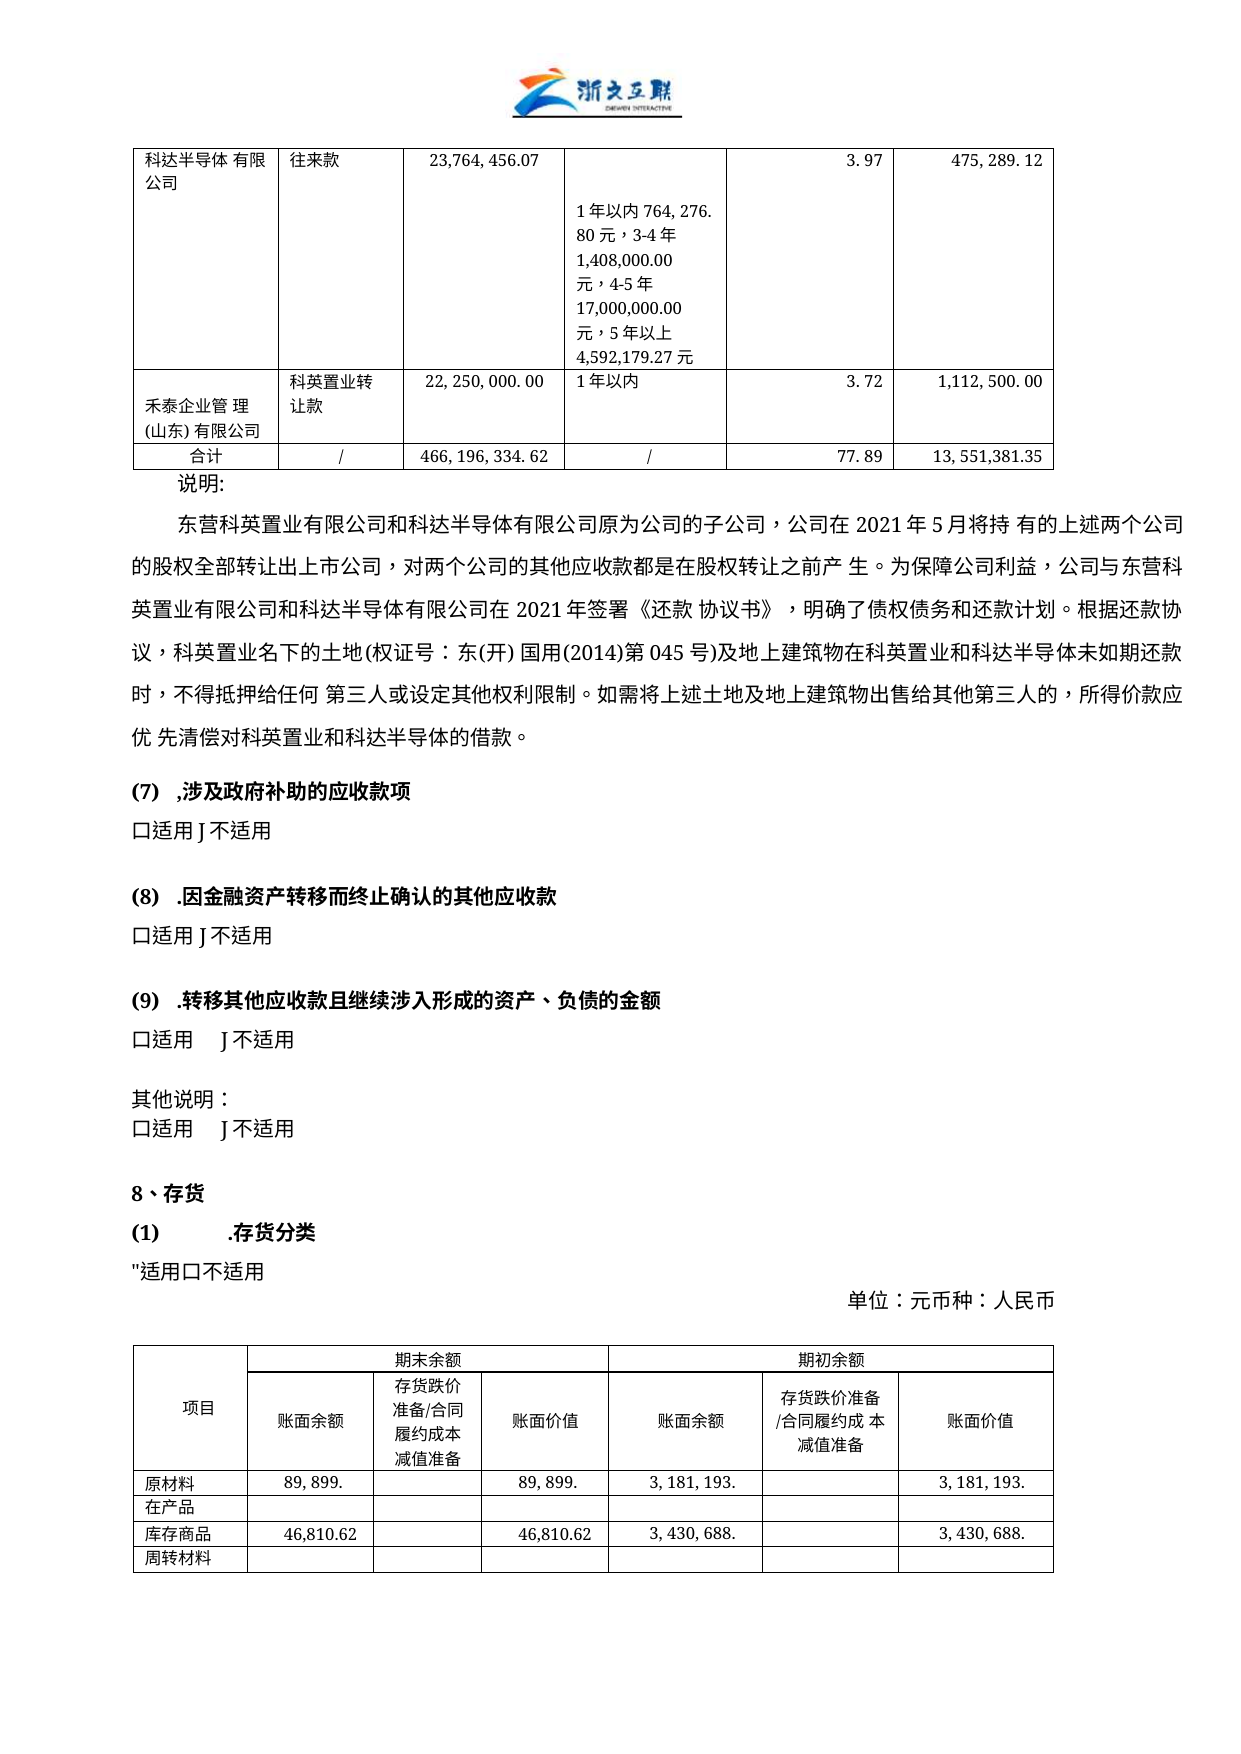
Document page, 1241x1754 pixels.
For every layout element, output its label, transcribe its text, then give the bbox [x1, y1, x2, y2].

text 其他说明： [131, 1085, 1185, 1114]
text 东营科英置业有限公司和科达半导体有限公司原为公司的子公司，公司在2021年5月将持 有的上述两个公司的股权全部转让出上市公司，对两个公司的其他应收款都是在股权转让之前产 生。为保障公司利益，公司与东营科英置业有限公司和科达半导体有限公司在2021年签署《还款 协议书》，明确了债权债务和还款计划。根据还款协议，科英置业名下的土地(权证号：东(开) 国用(2014)第045号)及地上建筑物在科英置业和科达半导体未如期还款时，不得抵押给任何 第三人或设定其他权利限制。如需将上述土地及地上建筑物出售给其他第三人的，所得价款应优 先清偿对科英置业和科达半导体的借款。 [131, 498, 1185, 754]
text 口适用 J不适用 [131, 1026, 1185, 1054]
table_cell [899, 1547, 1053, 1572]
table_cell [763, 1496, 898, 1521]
subtitle .转移其他应收款且继续涉入形成的资产、负债的金额 [131, 987, 1185, 1015]
text 口适用J不适用 [131, 816, 1185, 844]
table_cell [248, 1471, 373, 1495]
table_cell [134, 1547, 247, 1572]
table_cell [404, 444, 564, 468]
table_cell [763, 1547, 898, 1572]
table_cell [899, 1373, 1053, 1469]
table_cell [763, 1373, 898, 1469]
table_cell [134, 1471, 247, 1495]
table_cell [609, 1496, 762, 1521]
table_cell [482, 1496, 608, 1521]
text 口适用 J不适用 [131, 1114, 1185, 1142]
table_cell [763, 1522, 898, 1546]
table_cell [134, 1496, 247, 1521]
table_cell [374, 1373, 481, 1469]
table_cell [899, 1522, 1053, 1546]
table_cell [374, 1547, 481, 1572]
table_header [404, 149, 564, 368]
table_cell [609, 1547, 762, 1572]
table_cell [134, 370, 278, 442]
text 口适用 J不适用 [131, 921, 1185, 949]
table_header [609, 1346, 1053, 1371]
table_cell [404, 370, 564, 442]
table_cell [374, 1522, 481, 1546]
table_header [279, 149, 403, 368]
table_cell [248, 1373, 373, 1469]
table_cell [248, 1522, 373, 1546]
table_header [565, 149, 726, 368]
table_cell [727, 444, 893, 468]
subtitle ,涉及政府补助的应收款项 [131, 777, 1185, 806]
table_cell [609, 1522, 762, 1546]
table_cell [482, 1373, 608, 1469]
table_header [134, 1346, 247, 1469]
subtitle 8、存货 [131, 1179, 1185, 1208]
text "适用口不适用 [131, 1257, 1185, 1286]
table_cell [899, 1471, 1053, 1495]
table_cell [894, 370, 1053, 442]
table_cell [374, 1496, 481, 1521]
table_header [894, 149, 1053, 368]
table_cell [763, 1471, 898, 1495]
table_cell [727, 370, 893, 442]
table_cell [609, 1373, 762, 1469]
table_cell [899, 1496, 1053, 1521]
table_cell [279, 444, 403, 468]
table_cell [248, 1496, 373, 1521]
subtitle .存货分类 [131, 1218, 1185, 1247]
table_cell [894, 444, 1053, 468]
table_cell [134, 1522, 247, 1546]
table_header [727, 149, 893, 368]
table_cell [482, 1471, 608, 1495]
text 单位：元币种：人民币 [2, 1286, 1056, 1314]
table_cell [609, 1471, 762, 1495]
subtitle .因金融资产转移而终止确认的其他应收款 [131, 882, 1185, 910]
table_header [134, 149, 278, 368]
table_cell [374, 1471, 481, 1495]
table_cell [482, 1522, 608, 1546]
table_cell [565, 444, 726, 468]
picture [505, 53, 683, 138]
text 说明: [177, 469, 1185, 498]
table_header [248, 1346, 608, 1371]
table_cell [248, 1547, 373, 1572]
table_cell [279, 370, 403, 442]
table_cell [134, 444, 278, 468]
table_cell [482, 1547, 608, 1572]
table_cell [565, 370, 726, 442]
